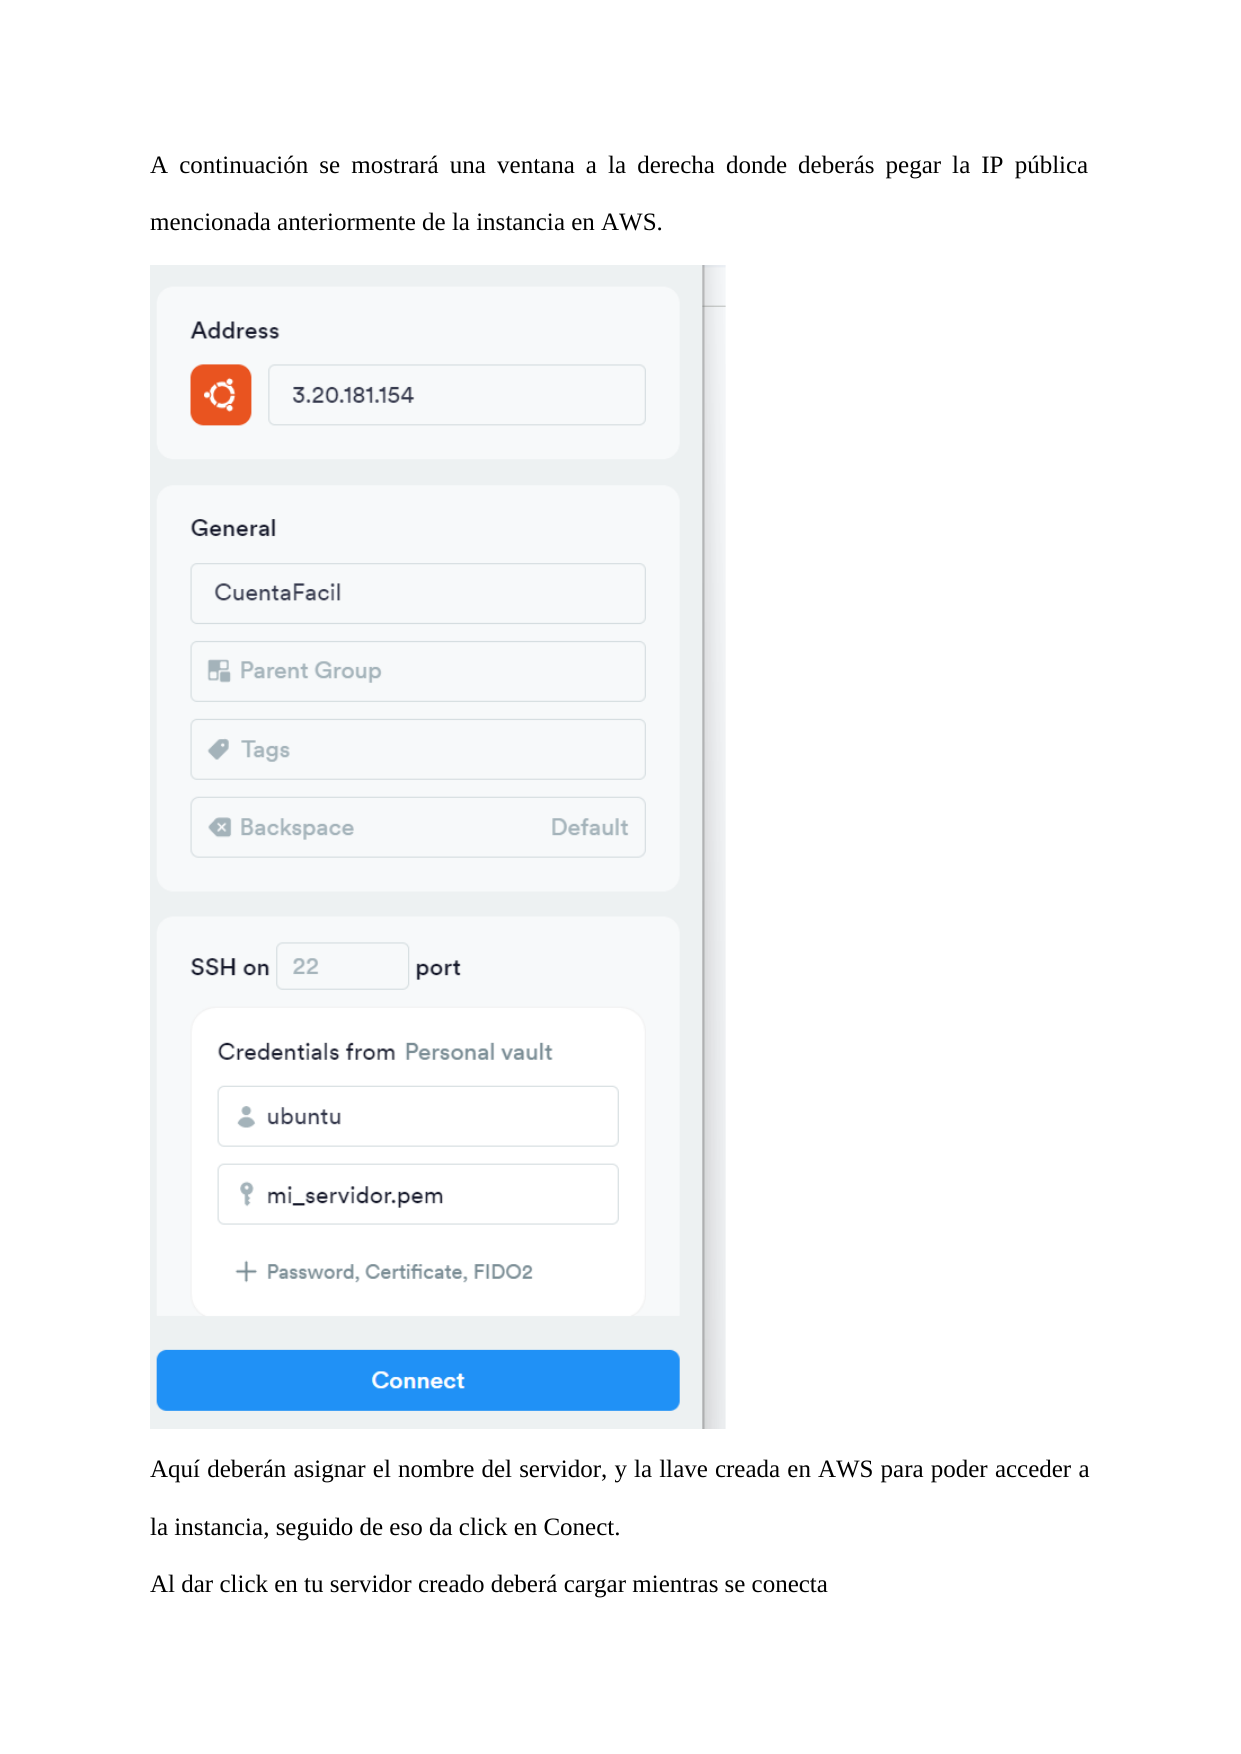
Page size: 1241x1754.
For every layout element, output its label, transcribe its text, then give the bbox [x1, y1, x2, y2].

text Aquí deberán asignar el nombre del servidor, y la llave creada en AWS para poder acceder a la instancia, seguido de eso da click en Conect. [150, 1454, 1090, 1541]
text A continuación se mostrará una ventana a la derecha donde deberás pegar la IP pública mencionada anteriormente de la instancia en AWS. [150, 150, 1090, 236]
picture [150, 265, 726, 1429]
text Al dar click en tu servidor creado deberá cargar mientras se conecta [150, 1569, 1090, 1598]
